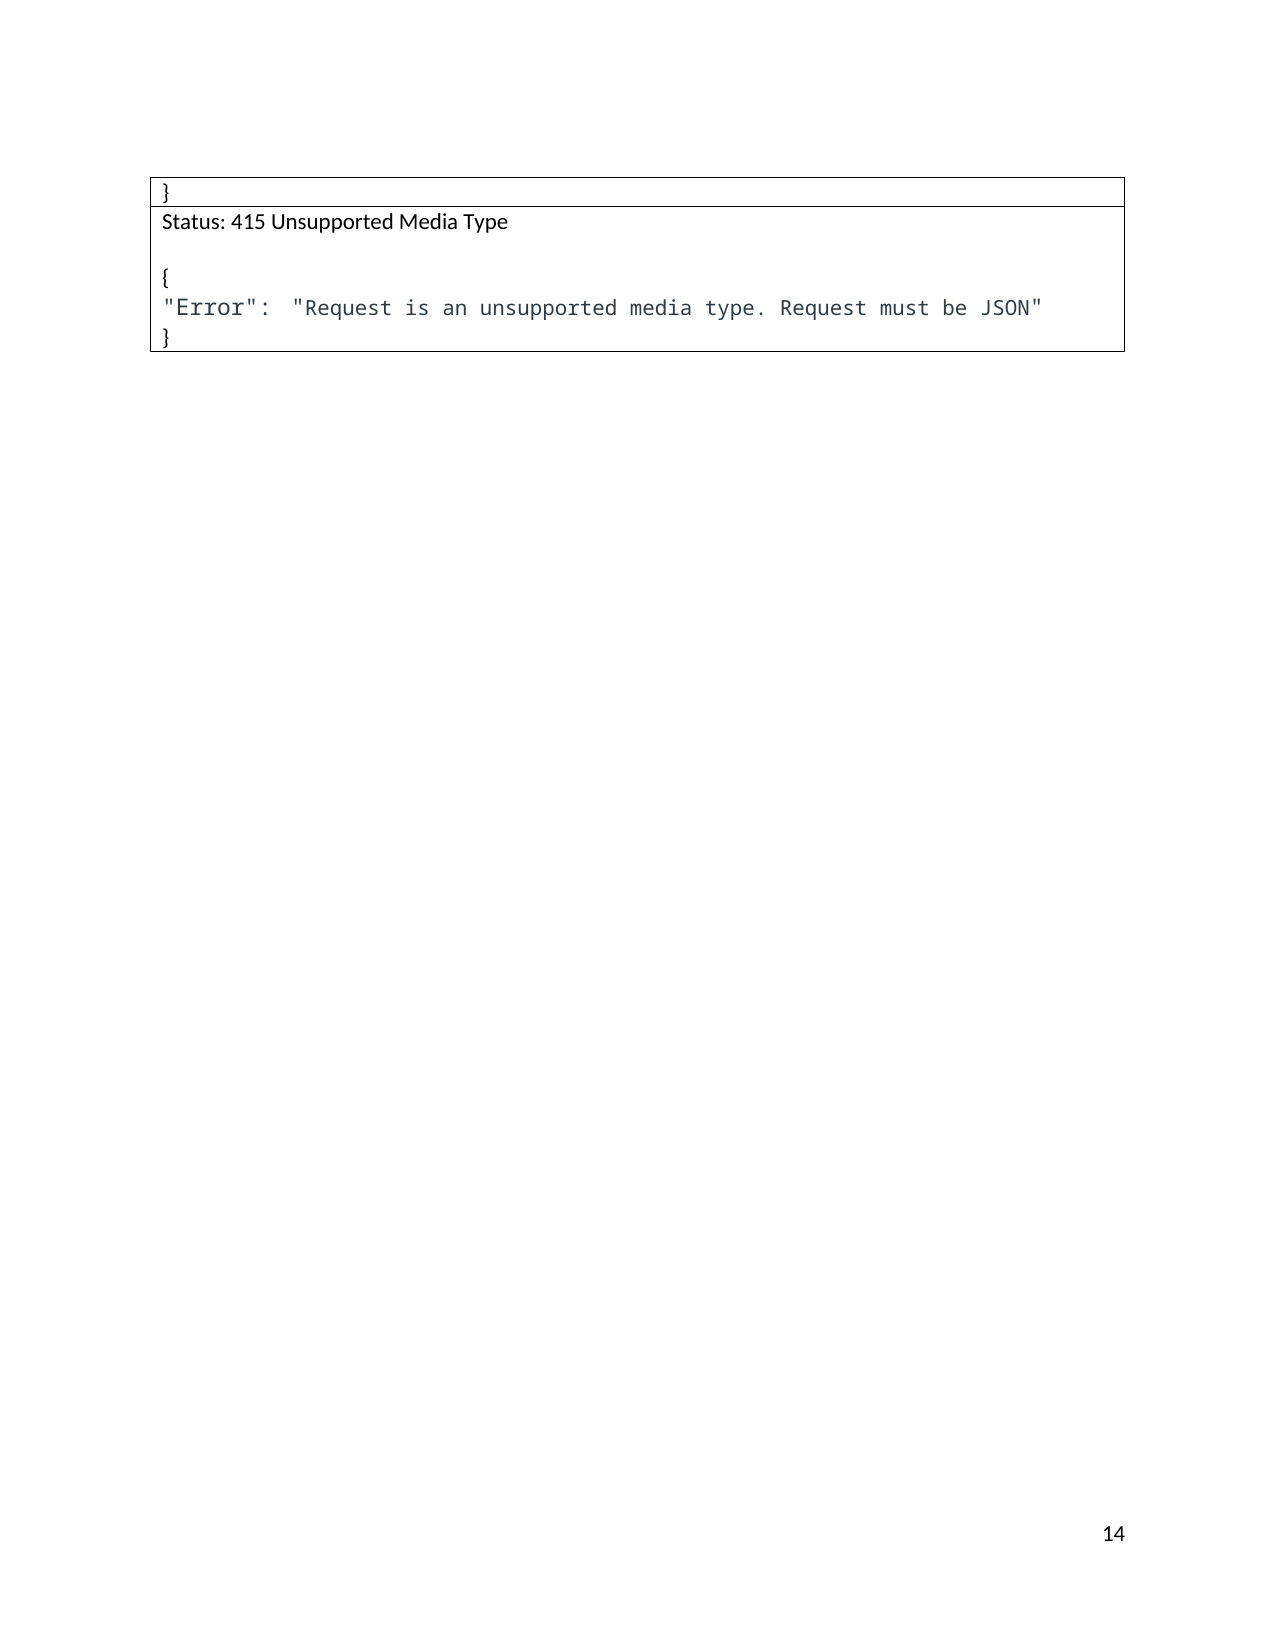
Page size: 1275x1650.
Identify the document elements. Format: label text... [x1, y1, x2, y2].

table_cell Status: 415 Unsupported Media Type { "Error": "Request is an unsupported media type. Request must be JSON" } [151, 207, 1124, 351]
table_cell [151, 178, 1124, 206]
